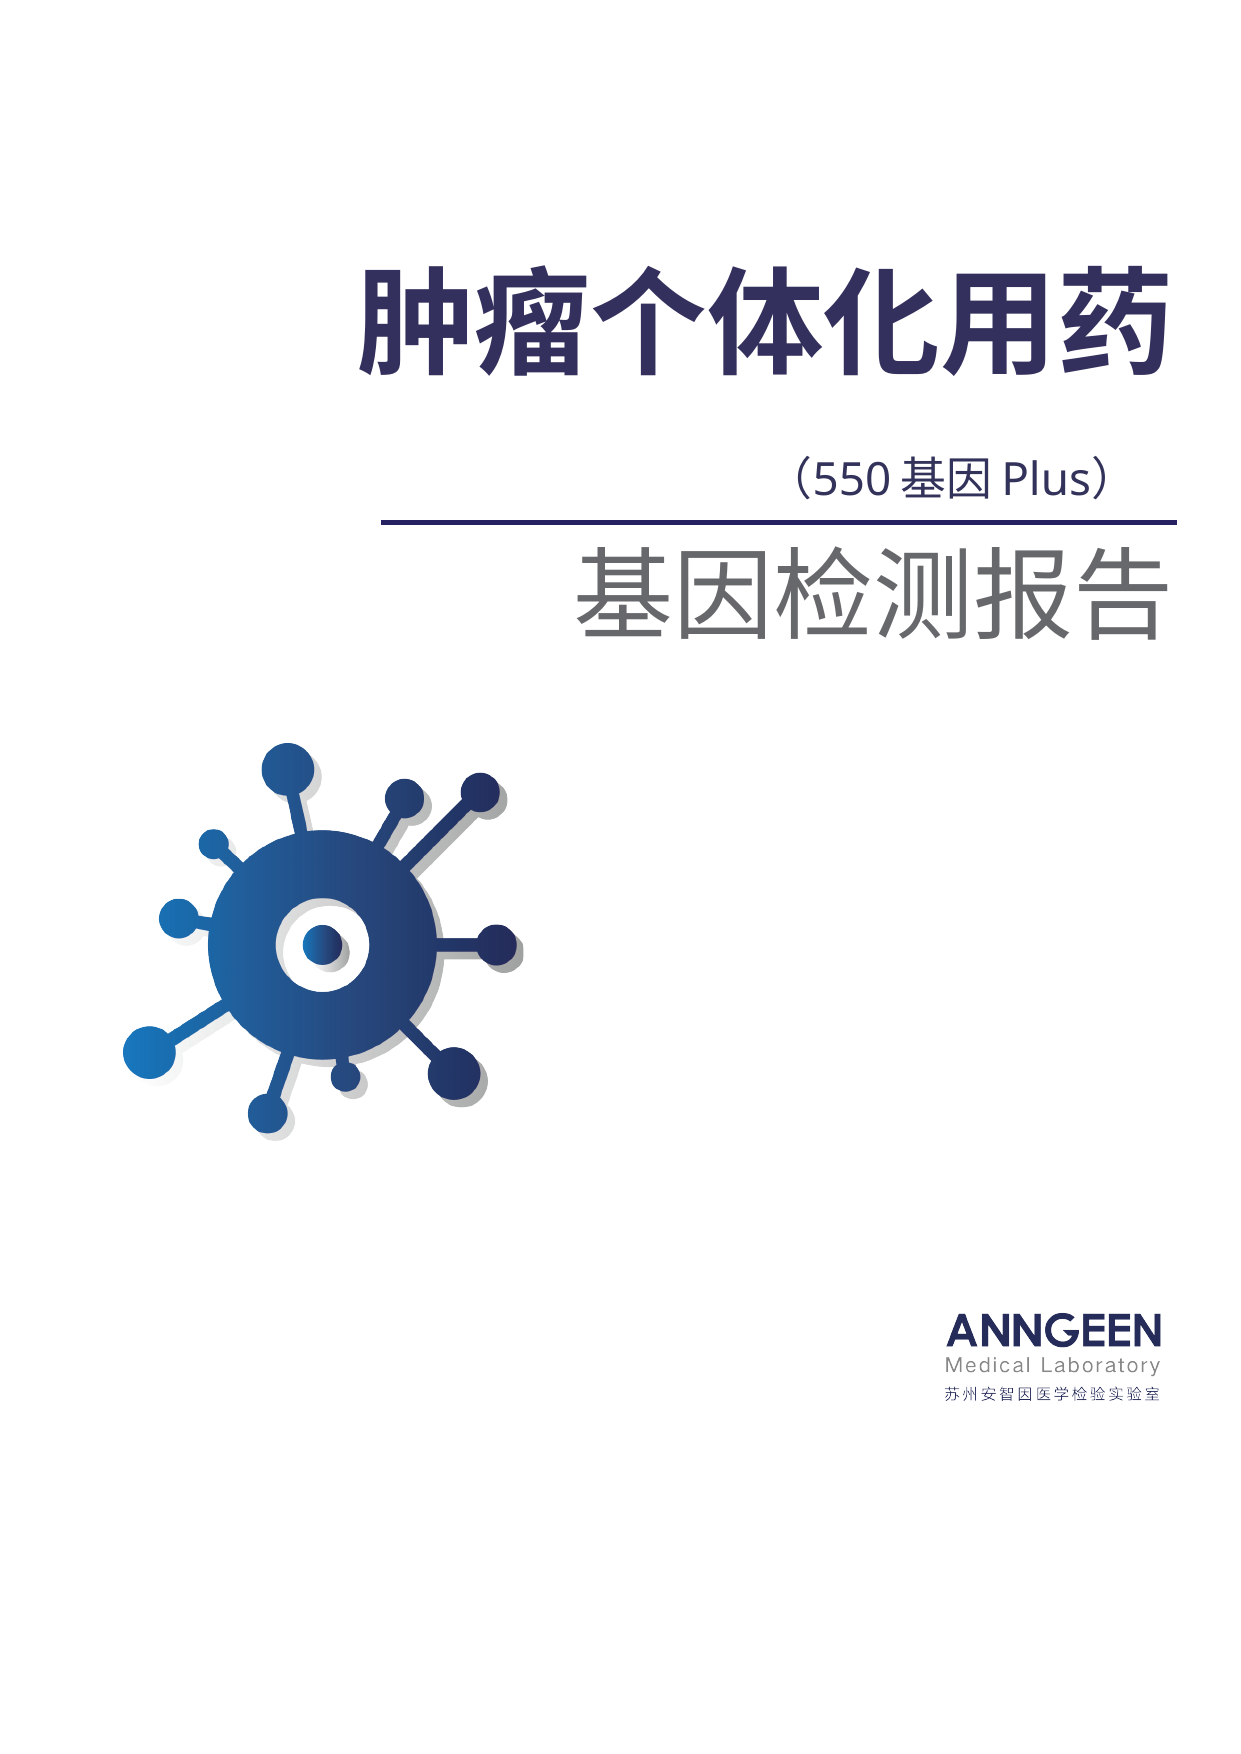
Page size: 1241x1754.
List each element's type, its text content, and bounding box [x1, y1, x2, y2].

picture [123, 743, 524, 1141]
text 肿瘤个体化用药 [52, 257, 1173, 393]
text （550基因Plus） [52, 450, 1137, 507]
text 基因检测报告 [52, 507, 1173, 661]
picture [932, 1302, 1174, 1412]
